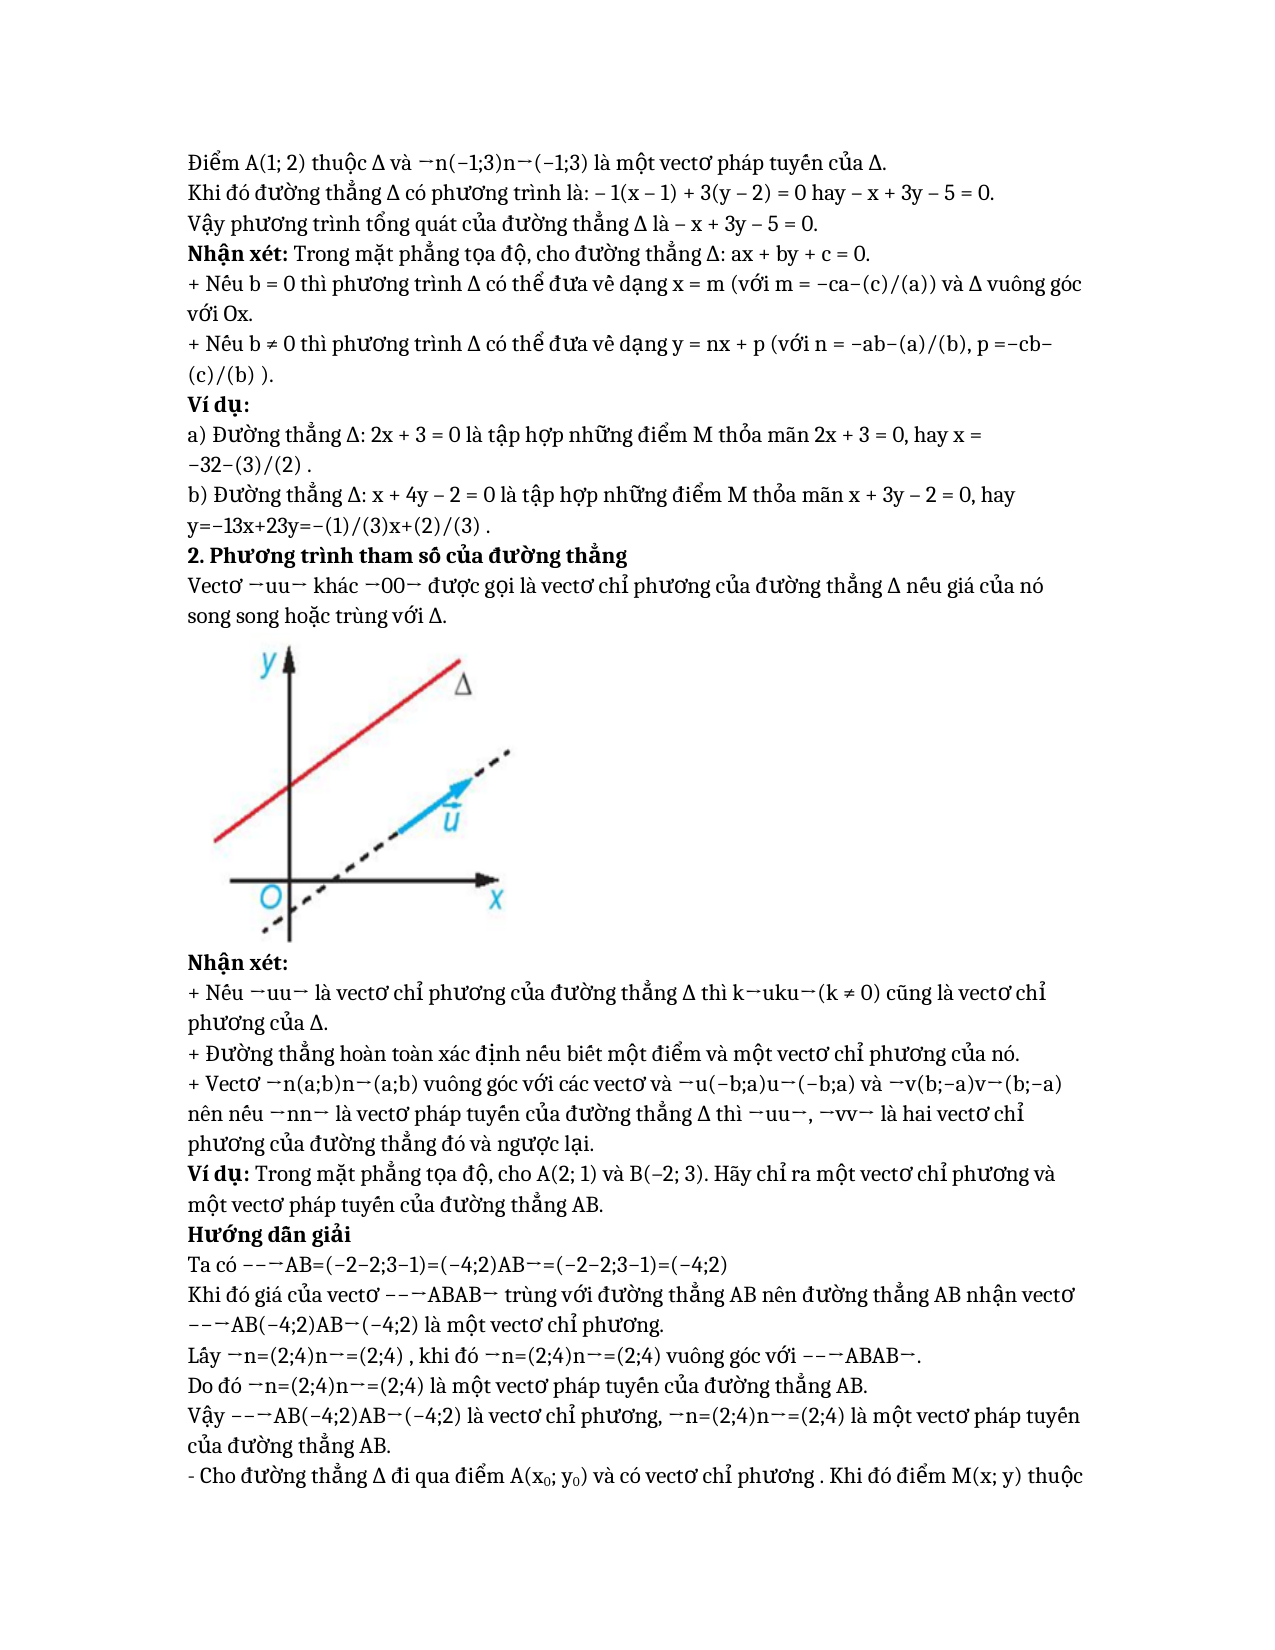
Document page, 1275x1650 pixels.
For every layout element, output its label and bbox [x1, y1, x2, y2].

picture [206, 633, 519, 946]
text [187, 150, 1087, 1489]
